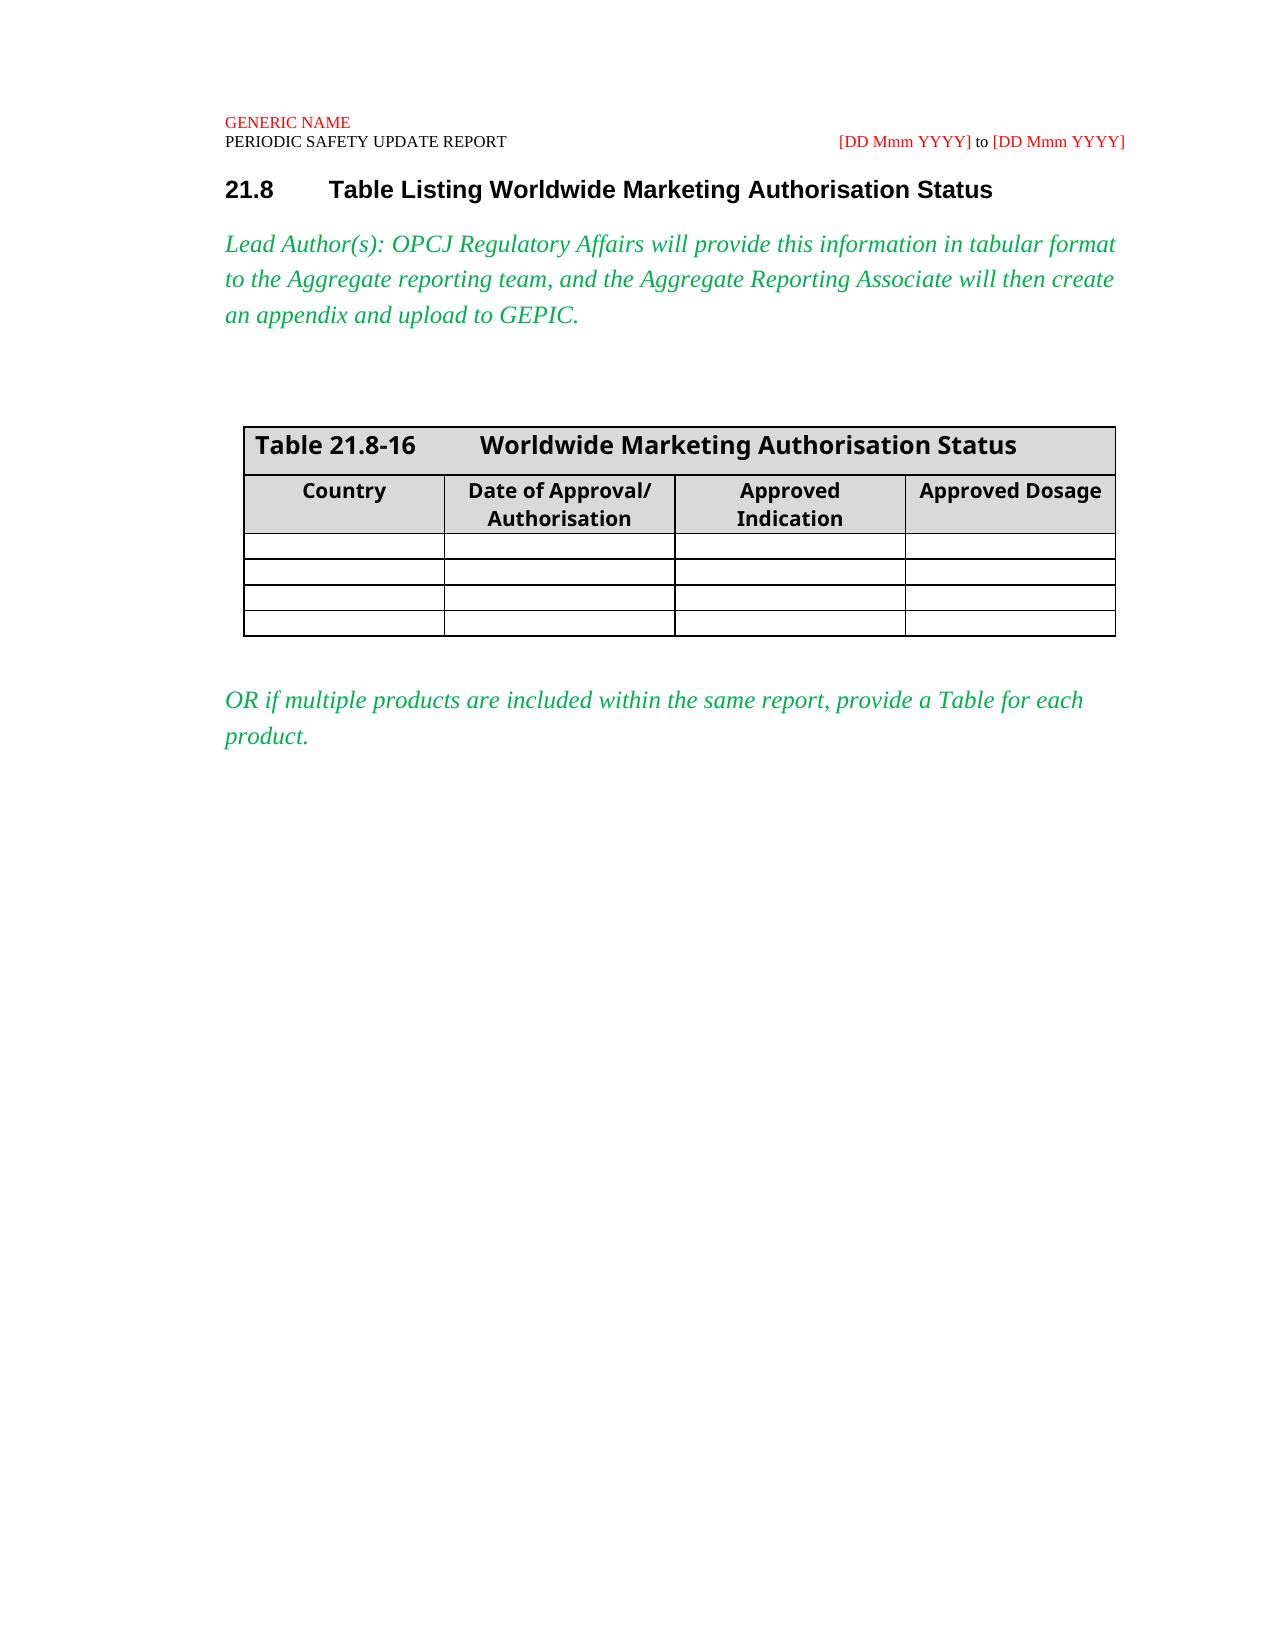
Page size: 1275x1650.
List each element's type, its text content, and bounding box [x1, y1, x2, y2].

text OR if multiple products are included within the same report, provide a Table for each product. [225, 685, 1125, 750]
table_cell [245, 560, 444, 584]
table_cell [245, 534, 444, 558]
table_cell [676, 534, 905, 558]
table_cell Approved Indication [676, 476, 905, 533]
table_cell [445, 534, 674, 558]
table_cell [245, 586, 444, 609]
text Lead Author(s): OPCJ Regulatory Affairs will provide this information in tabular format to the Aggregate reporting team, and the Aggregate Reporting Associate will then create an appendix and upload to GEPIC. [225, 229, 1125, 329]
table_cell [445, 586, 674, 609]
subtitle Table Listing Worldwide Marketing Authorisation Status [225, 175, 1125, 204]
table_cell Country [245, 476, 444, 533]
table_cell [245, 611, 444, 635]
table_cell [445, 560, 674, 584]
table_cell [906, 560, 1115, 584]
table_cell [445, 611, 674, 635]
table_cell Approved Dosage [906, 476, 1115, 533]
table_cell [906, 534, 1115, 558]
table_cell [676, 611, 905, 635]
table_cell [906, 586, 1115, 609]
table_cell [906, 611, 1115, 635]
table_cell [676, 586, 905, 609]
table_cell [676, 560, 905, 584]
table_cell Date of Approval/ Authorisation [445, 476, 674, 533]
